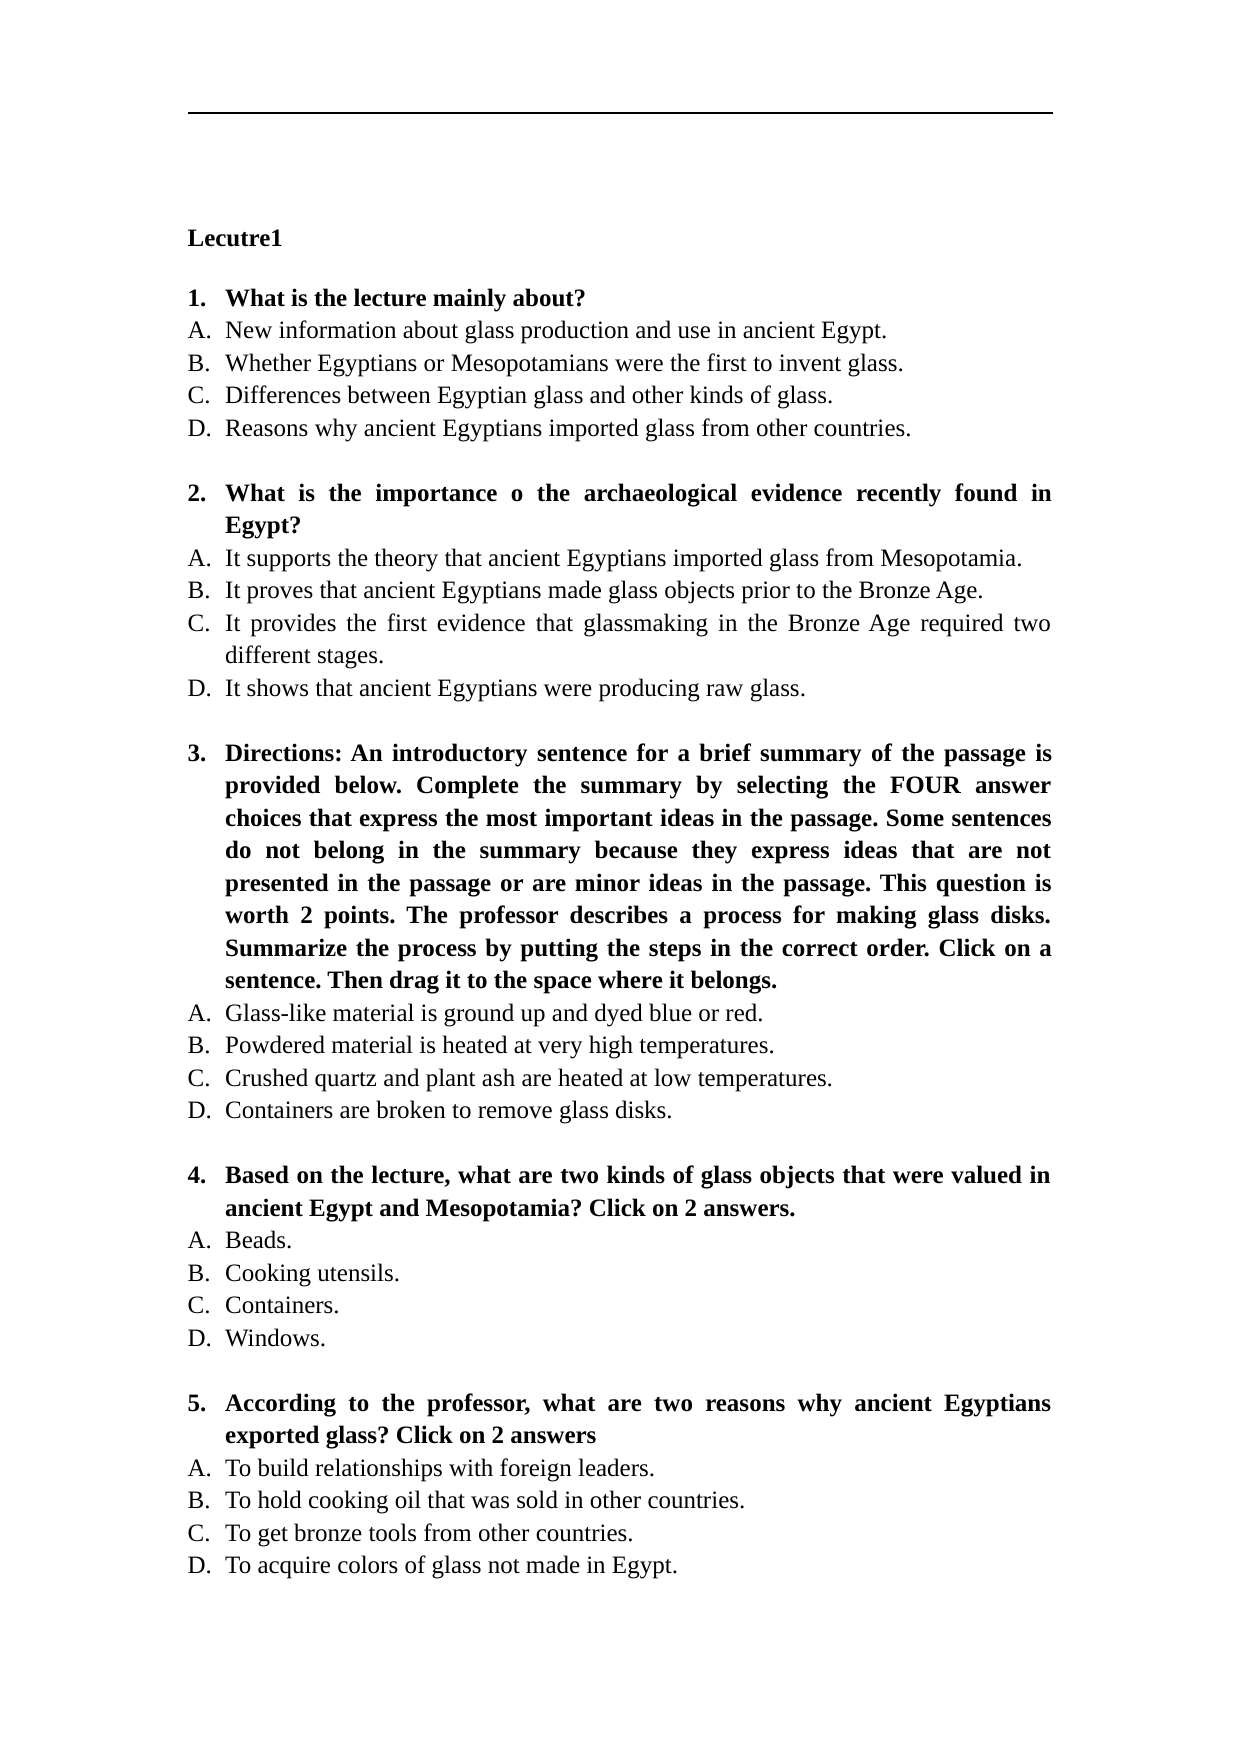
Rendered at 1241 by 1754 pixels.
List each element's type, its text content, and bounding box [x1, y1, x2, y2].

list Cooking utensils. [187, 1256, 1053, 1289]
list It provides the first evidence that glassmaking in the Bronze Age required two different stages. [187, 606, 1053, 671]
list Directions: An introductory sentence for a brief summary of the passage is provided below. Complete the summary by selecting the FOUR answer choices that express the most important ideas in the passage. Some sentences do not belong in the summary because they express ideas that are not presented in the passage or are minor ideas in the passage. This question is worth 2 points. The professor describes a process for making glass disks. Summarize the process by putting the steps in the correct order. Click on a sentence. Then drag it to the space where it belongs. [187, 736, 1053, 996]
list Windows. [187, 1321, 1053, 1354]
list It proves that ancient Egyptians made glass objects prior to the Bronze Age. [187, 574, 1053, 606]
list What is the importance o the archaeological evidence recently found in Egypt? [187, 476, 1053, 541]
list Differences between Egyptian glass and other kinds of glass. [187, 379, 1053, 411]
list New information about glass production and use in ancient Egypt. [187, 314, 1053, 346]
list To hold cooking oil that was sold in other countries. [187, 1484, 1053, 1516]
list Reasons why ancient Egyptians imported glass from other countries. [187, 411, 1053, 444]
list Based on the lecture, what are two kinds of glass objects that were valued in ancient Egypt and Mesopotamia? Click on 2 answers. [187, 1159, 1053, 1224]
list Beads. [187, 1224, 1053, 1256]
list What is the lecture mainly about? [187, 281, 1053, 314]
list Powdered material is heated at very high temperatures. [187, 1029, 1053, 1061]
list To build relationships with foreign leaders. [187, 1451, 1053, 1484]
list It supports the theory that ancient Egyptians imported glass from Mesopotamia. [187, 541, 1053, 574]
list Glass-like material is ground up and dyed blue or red. [187, 996, 1053, 1029]
list To get bronze tools from other countries. [187, 1516, 1053, 1549]
list To acquire colors of glass not made in Egypt. [187, 1549, 1053, 1581]
subtitle Lecutre1 [187, 222, 1053, 254]
list Whether Egyptians or Mesopotamians were the first to invent glass. [187, 346, 1053, 379]
list Containers. [187, 1289, 1053, 1321]
list Crushed quartz and plant ash are heated at low temperatures. [187, 1061, 1053, 1094]
list According to the professor, what are two reasons why ancient Egyptians exported glass? Click on 2 answers [187, 1386, 1053, 1451]
list It shows that ancient Egyptians were producing raw glass. [187, 671, 1053, 704]
list Containers are broken to remove glass disks. [187, 1094, 1053, 1126]
